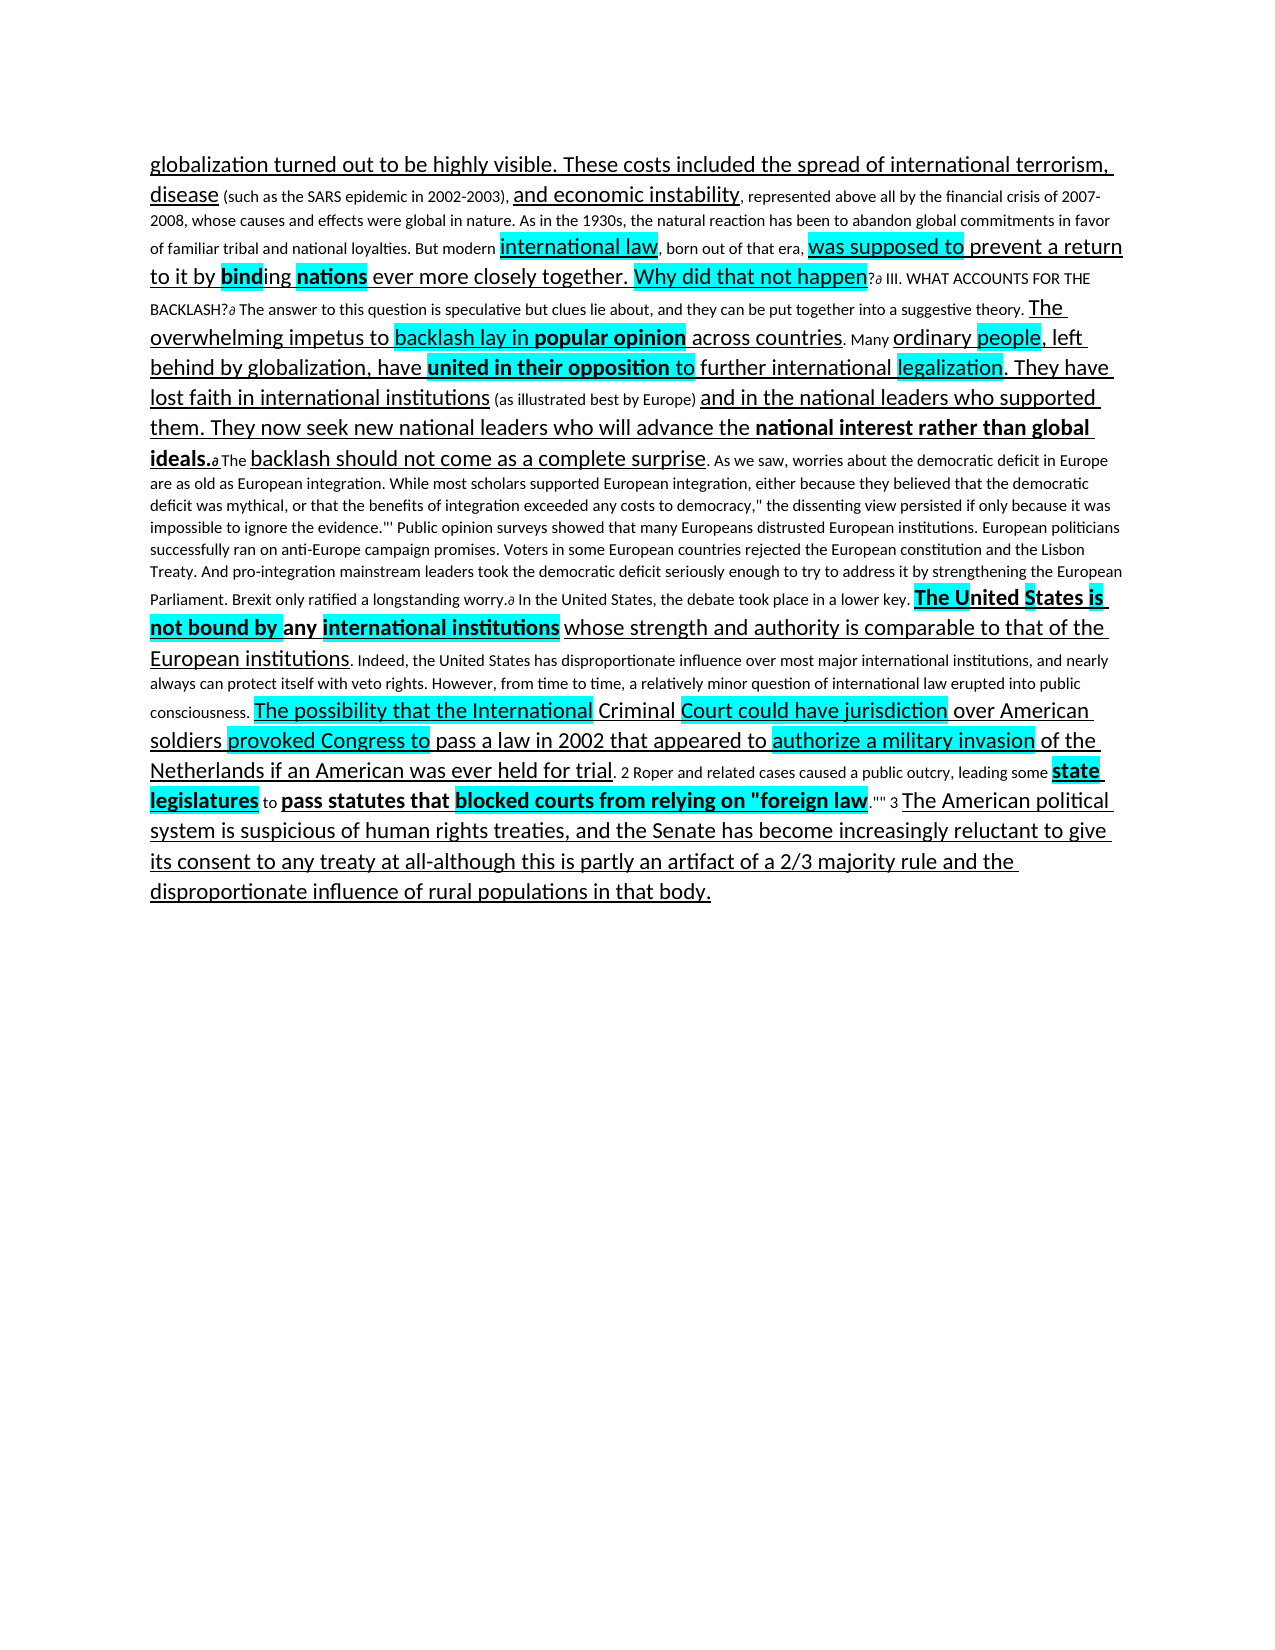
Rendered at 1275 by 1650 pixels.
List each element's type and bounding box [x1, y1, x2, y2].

text [150, 150, 1125, 905]
